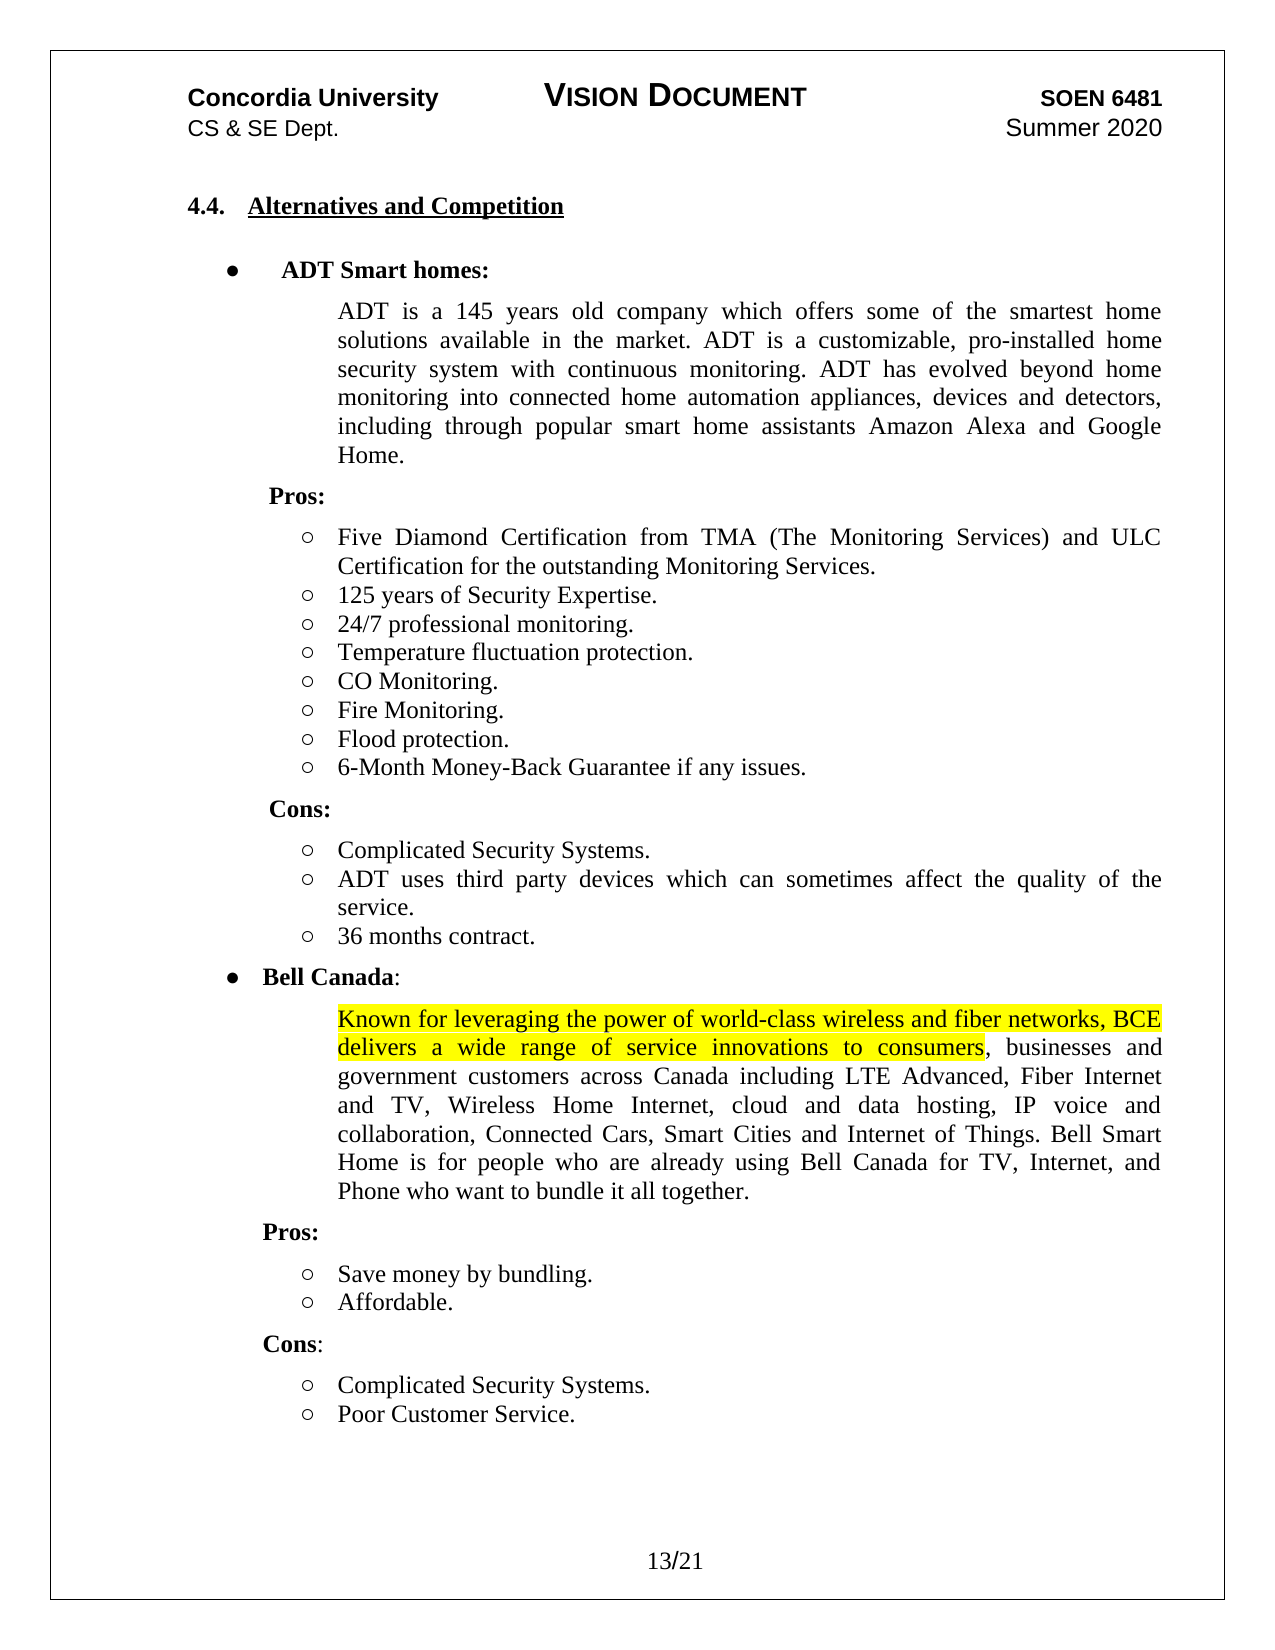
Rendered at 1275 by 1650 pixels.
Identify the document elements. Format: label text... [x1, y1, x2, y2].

list Save money by bundling. [300, 1259, 1162, 1287]
list CO Monitoring. [300, 666, 1162, 695]
list Temperature fluctuation protection. [300, 637, 1162, 666]
list 6-Month Money-Back Guarantee if any issues. [300, 752, 1162, 781]
list Poor Customer Service. [300, 1399, 1162, 1427]
text Pros: [262, 1217, 1162, 1246]
list Affordable. [300, 1287, 1162, 1316]
list Complicated Security Systems. [300, 1370, 1162, 1399]
list ADT uses third party devices which can sometimes affect the quality of the service. [300, 864, 1162, 921]
list Flood protection. [300, 724, 1162, 752]
text Cons: [262, 794, 1162, 822]
subtitle Alternatives and Competition [187, 191, 1162, 220]
list Bell Canada: [225, 962, 1162, 991]
list ADT Smart homes: [225, 255, 1162, 284]
list 24/7 professional monitoring. [300, 609, 1162, 637]
list Five Diamond Certification from TMA (The Monitoring Services) and ULC Certification for the outstanding Monitoring Services. [300, 522, 1162, 580]
list 36 months contract. [300, 921, 1162, 950]
text Known for leveraging the power of world-class wireless and fiber networks, BCE delivers a wide range of service innovations to consumers, businesses and government customers across Canada including LTE Advanced, Fiber Internet and TV, Wireless Home Internet, cloud and data hosting, IP voice and collaboration, Connected Cars, Smart Cities and Internet of Things. Bell Smart Home is for people who are already using Bell Canada for TV, Internet, and Phone who want to bundle it all together. [337, 1004, 1162, 1205]
text ADT is a 145 years old company which offers some of the smartest home solutions available in the market. ADT is a customizable, pro-installed home security system with continuous monitoring. ADT has evolved beyond home monitoring into connected home automation appliances, devices and detectors, including through popular smart home assistants Amazon Alexa and Google Home. [337, 296, 1162, 469]
list Complicated Security Systems. [300, 835, 1162, 864]
text Cons: [262, 1329, 1162, 1357]
list Fire Monitoring. [300, 695, 1162, 724]
text Pros: [187, 481, 1162, 510]
list 125 years of Security Expertise. [300, 580, 1162, 609]
